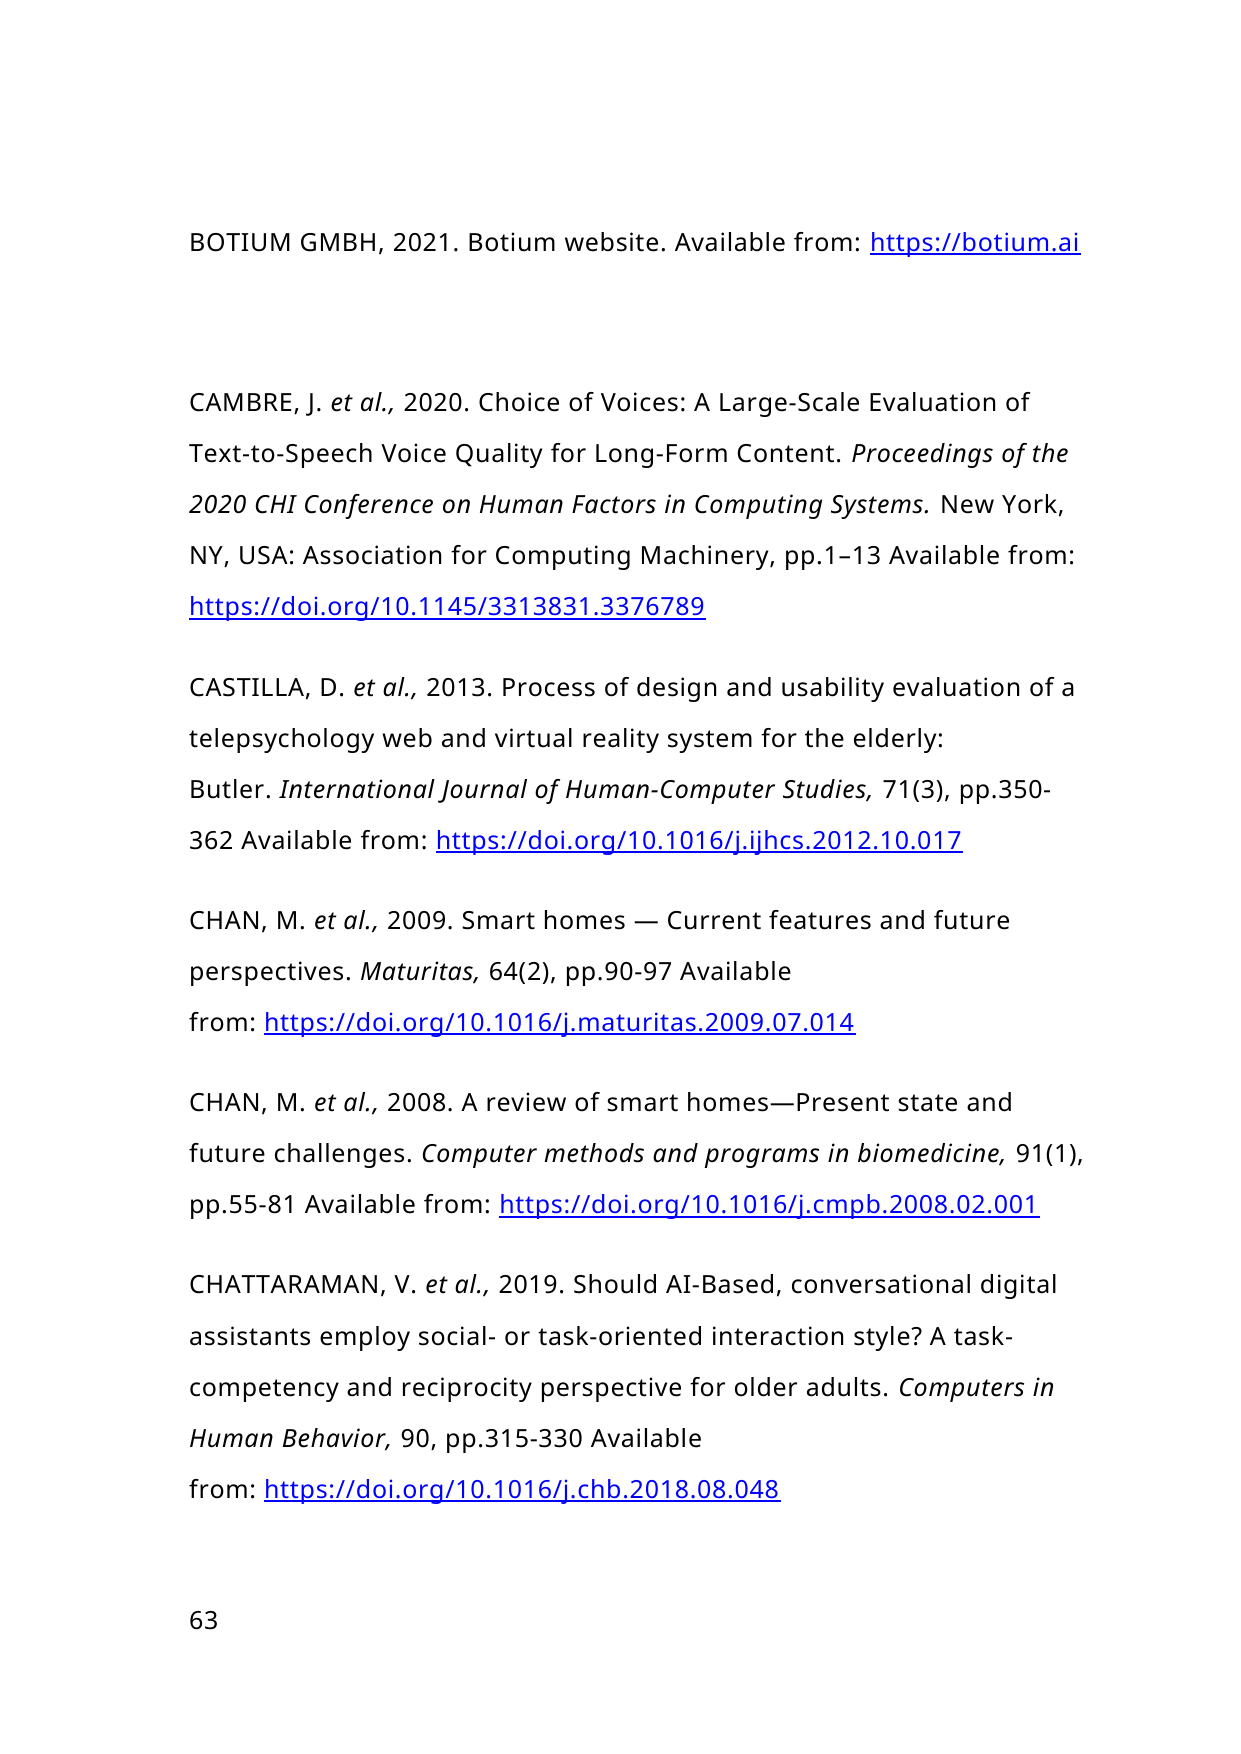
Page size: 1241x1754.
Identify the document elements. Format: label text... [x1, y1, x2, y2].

text CHATTARAMAN, V. et al., 2019. Should AI-Based, conversational digital assistants employ social- or task-oriented interaction style? A task-competency and reciprocity perspective for older adults. Computers in Human Behavior, 90, pp.315-330 Available from: https://doi.org/10.1016/j.chb.2018.08.048 [189, 1267, 1092, 1505]
text BOTIUM GMBH, 2021. Botium website. Available from: https://botium.ai [189, 224, 1092, 258]
text CHAN, M. et al., 2009. Smart homes — Current features and future perspectives. Maturitas, 64(2), pp.90-97 Available from: https://doi.org/10.1016/j.maturitas.2009.07.014 [189, 903, 1092, 1039]
text CHAN, M. et al., 2008. A review of smart homes—Present state and future challenges. Computer methods and programs in biomedicine, 91(1), pp.55-81 Available from: https://doi.org/10.1016/j.cmpb.2008.02.001 [189, 1085, 1092, 1221]
text CAMBRE, J. et al., 2020. Choice of Voices: A Large-Scale Evaluation of Text-to-Speech Voice Quality for Long-Form Content. Proceedings of the 2020 CHI Conference on Human Factors in Computing Systems. New York, NY, USA: Association for Computing Machinery, pp.1–13 Available from: https://doi.org/10.1145/3313831.3376789 [189, 385, 1092, 623]
text CASTILLA, D. et al., 2013. Process of design and usability evaluation of a telepsychology web and virtual reality system for the elderly: Butler. International Journal of Human-Computer Studies, 71(3), pp.350-362 Available from: https://doi.org/10.1016/j.ijhcs.2012.10.017 [189, 669, 1092, 856]
